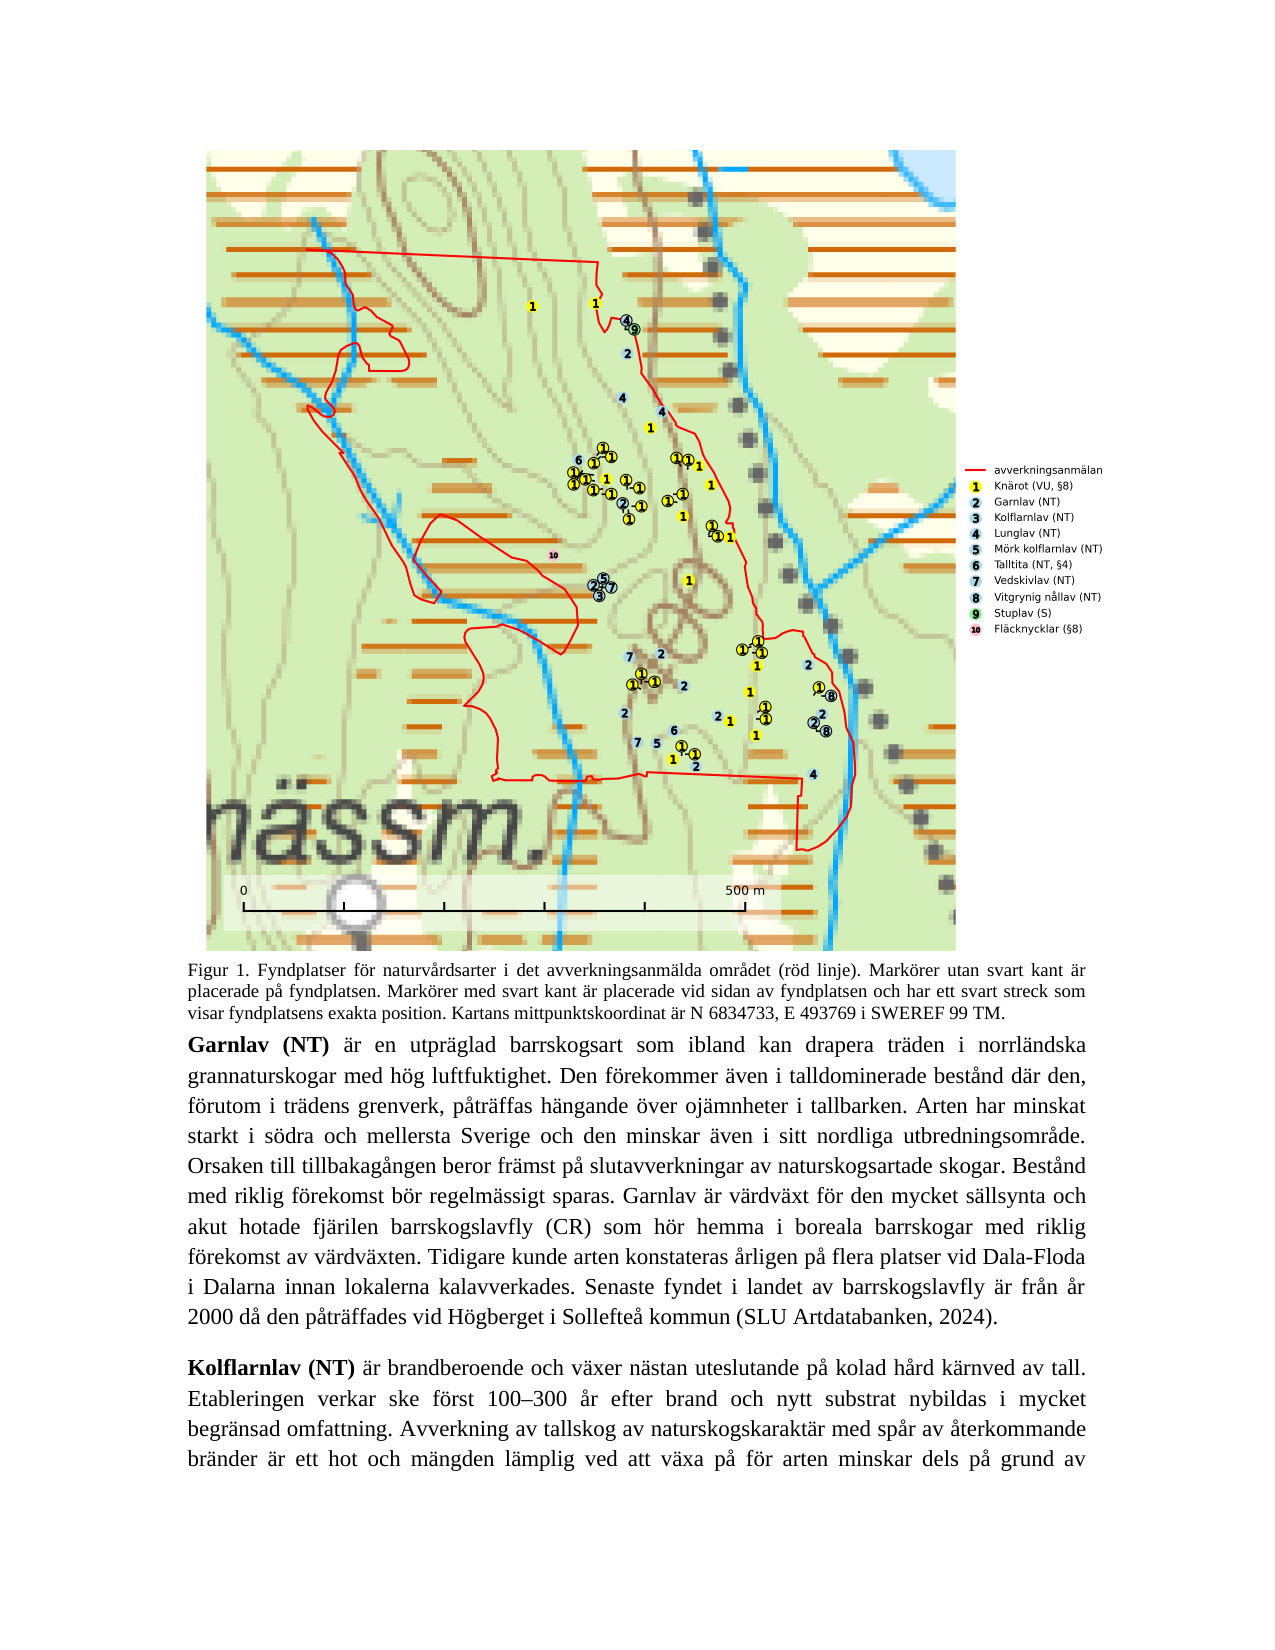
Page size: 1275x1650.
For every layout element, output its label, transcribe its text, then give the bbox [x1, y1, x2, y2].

text Figur 1. Fyndplatser för naturvårdsarter i det avverkningsanmälda området (röd linje). Markörer utan svart kant är placerade på fyndplatsen. Markörer med svart kant är placerade vid sidan av fyndplatsen och har ett svart streck som visar fyndplatsens exakta position. Kartans mittpunktskoordinat är N 6834733, E 493769 i SWEREF 99 TM. [187, 958, 1087, 1023]
picture [206, 150, 1107, 951]
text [187, 1354, 1087, 1471]
text Garnlav (NT) är en utpräglad barrskogsart som ibland kan drapera träden i norrländska grannaturskogar med hög luftfuktighet. Den förekommer även i talldominerade bestånd där den, förutom i trädens grenverk, påträffas hängande över ojämnheter i tallbarken. Arten har minskat starkt i södra och mellersta Sverige och den minskar även i sitt nordliga utbredningsområde. Orsaken till tillbakagången beror främst på slutavverkningar av naturskogsartade skogar. Bestånd med riklig förekomst bör regelmässigt sparas. Garnlav är värdväxt för den mycket sällsynta och akut hotade fjärilen barrskogslavfly (CR) som hör hemma i boreala barrskogar med riklig förekomst av värdväxten. Tidigare kunde arten konstateras årligen på flera platser vid Dala-Floda i Dalarna innan lokalerna kalavverkades. Senaste fyndet i landet av barrskogslavfly är från år 2000 då den påträffades vid Högberget i Sollefteå kommun (SLU Artdatabanken, 2024). [187, 1032, 1087, 1330]
